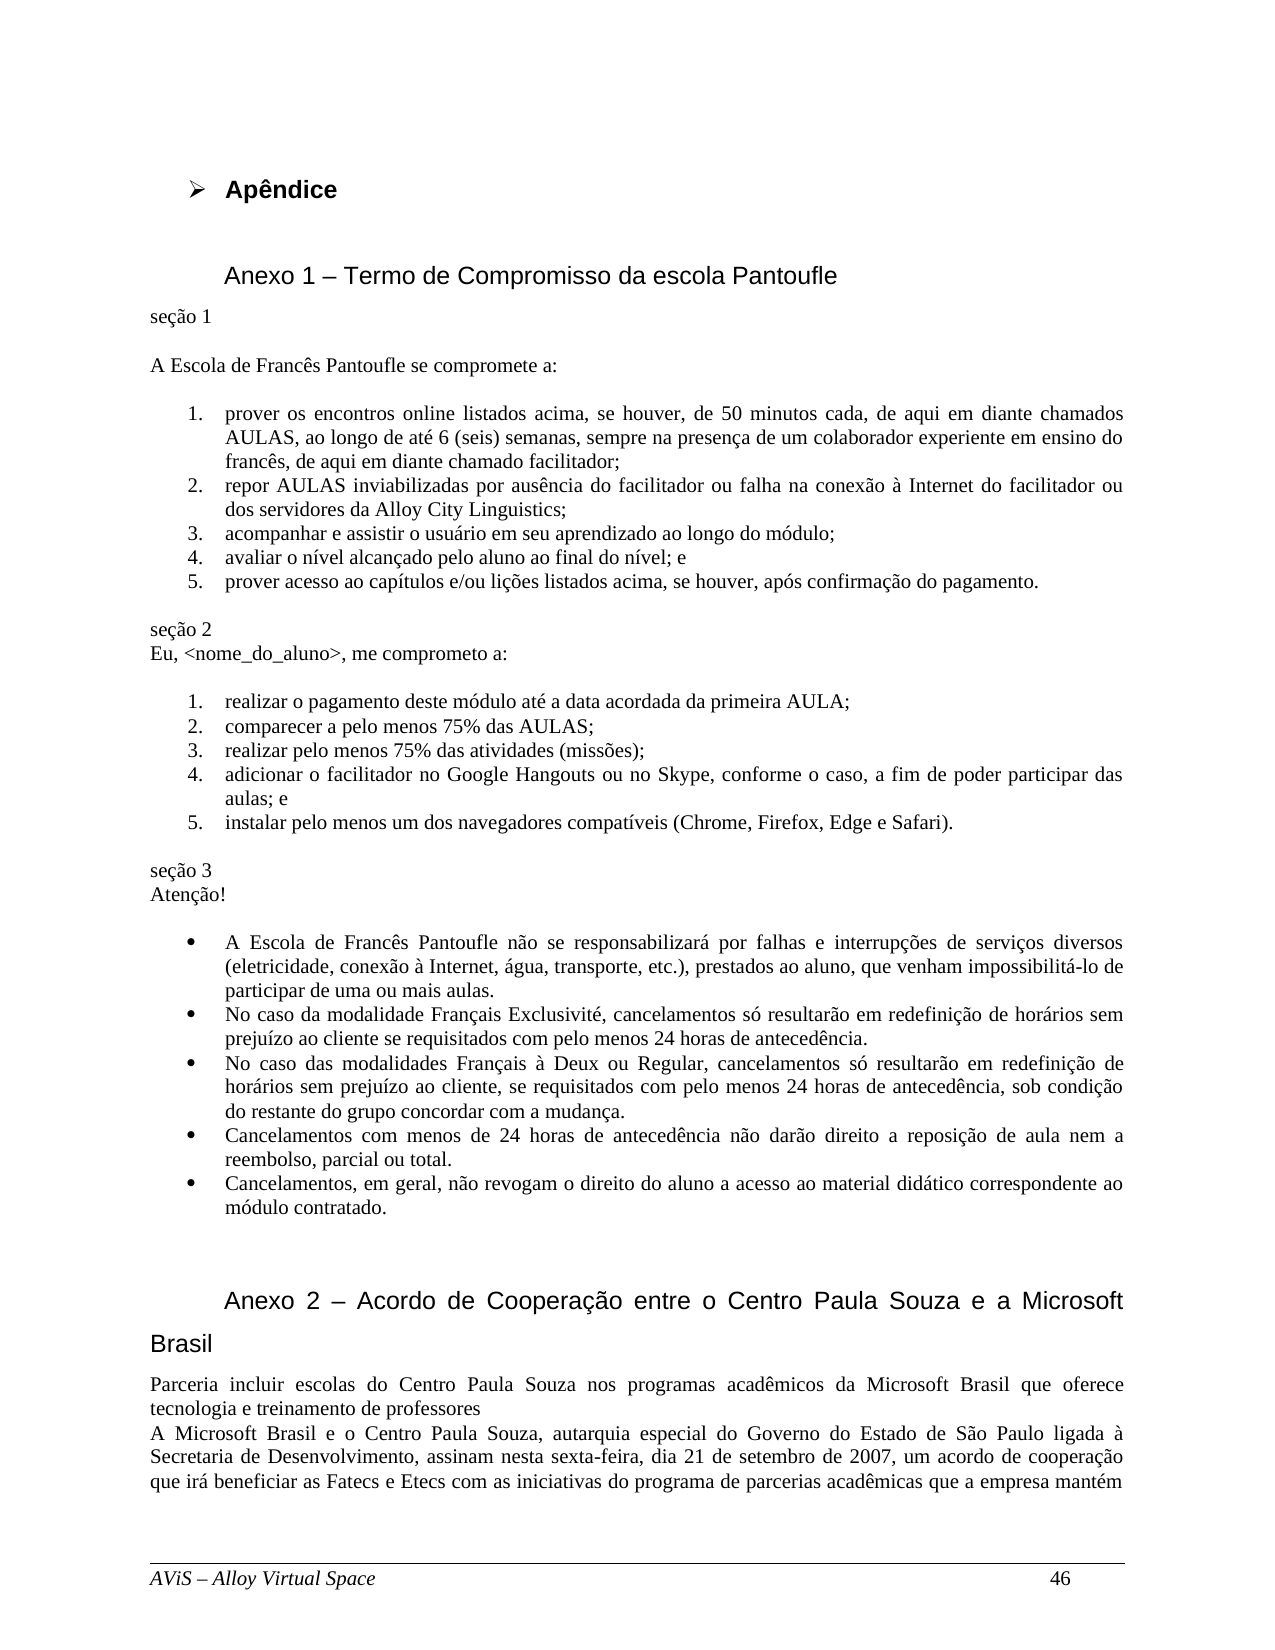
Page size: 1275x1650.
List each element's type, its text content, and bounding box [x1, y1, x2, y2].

list instalar pelo menos um dos navegadores compatíveis (Chrome, Firefox, Edge e Safari). [187, 810, 1125, 834]
list acompanhar e assistir o usuário em seu aprendizado ao longo do módulo; [187, 521, 1125, 545]
text Anexo 2 – Acordo de Cooperação entre o Centro Paula Souza e a Microsoft Brasil [150, 1286, 1125, 1358]
text A Escola de Francês Pantoufle se compromete a: [150, 353, 1125, 377]
text Anexo 1 – Termo de Compromisso da escola Pantoufle [150, 261, 1125, 290]
text seção 3 [150, 858, 1125, 882]
text Eu, <nome_do_aluno>, me comprometo a: [150, 641, 1125, 665]
text Apêndice [187, 175, 1125, 204]
list avaliar o nível alcançado pelo aluno ao final do nível; e [187, 545, 1125, 569]
list prover os encontros online listados acima, se houver, de 50 minutos cada, de aqui em diante chamados AULAS, ao longo de até 6 (seis) semanas, sempre na presença de um colaborador experiente em ensino do francês, de aqui em diante chamado facilitador; [187, 401, 1125, 473]
list realizar o pagamento deste módulo até a data acordada da primeira AULA; [187, 689, 1125, 713]
text seção 1 [150, 304, 1125, 328]
text Parceria incluir escolas do Centro Paula Souza nos programas acadêmicos da Microsoft Brasil que oferece tecnologia e treinamento de professores [150, 1372, 1125, 1420]
list No caso da modalidade Français Exclusivité, cancelamentos só resultarão em redefinição de horários sem prejuízo ao cliente se requisitados com pelo menos 24 horas de antecedência. [187, 1002, 1125, 1050]
list repor AULAS inviabilizadas por ausência do facilitador ou falha na conexão à Internet do facilitador ou dos servidores da Alloy City Linguistics; [187, 473, 1125, 521]
list A Escola de Francês Pantoufle não se responsabilizará por falhas e interrupções de serviços diversos (eletricidade, conexão à Internet, água, transporte, etc.), prestados ao aluno, que venham impossibilitá-lo de participar de uma ou mais aulas. [187, 930, 1125, 1002]
list Cancelamentos, em geral, não revogam o direito do aluno a acesso ao material didático correspondente ao módulo contratado. [187, 1171, 1125, 1219]
list comparecer a pelo menos 75% das AULAS; [187, 713, 1125, 738]
list realizar pelo menos 75% das atividades (missões); [187, 738, 1125, 762]
list adicionar o facilitador no Google Hangouts ou no Skype, conforme o caso, a fim de poder participar das aulas; e [187, 762, 1125, 810]
list prover acesso ao capítulos e/ou lições listados acima, se houver, após confirmação do pagamento. [187, 569, 1125, 593]
list No caso das modalidades Français à Deux ou Regular, cancelamentos só resultarão em redefinição de horários sem prejuízo ao cliente, se requisitados com pelo menos 24 horas de antecedência, sob condição do restante do grupo concordar com a mudança. [187, 1050, 1125, 1123]
text Atenção! [150, 882, 1125, 906]
text seção 2 [150, 617, 1125, 641]
list Cancelamentos com menos de 24 horas de antecedência não darão direito a reposição de aula nem a reembolso, parcial ou total. [187, 1123, 1125, 1171]
